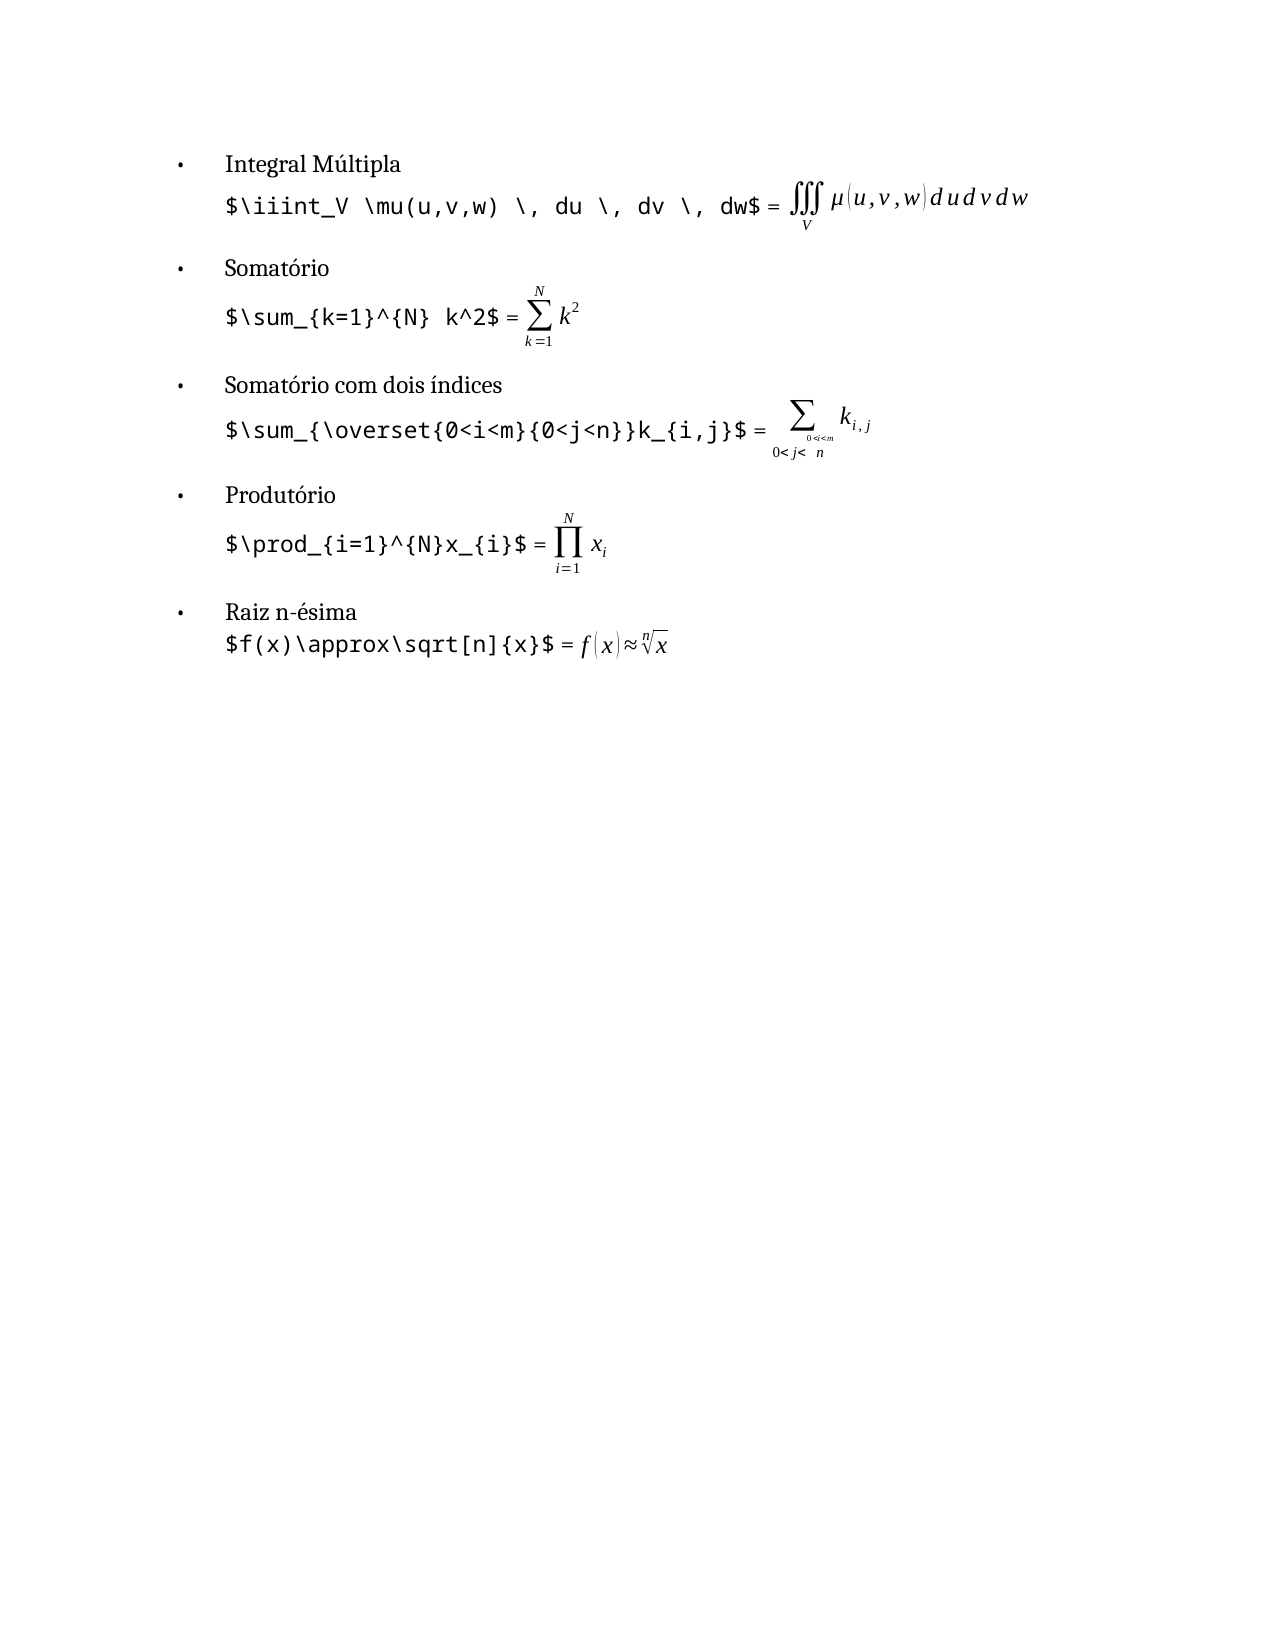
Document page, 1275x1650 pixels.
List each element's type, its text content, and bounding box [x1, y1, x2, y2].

list Somatório com dois índices $\sum_{\overset{0<i<m}{0<j<n}}k_{i,j}$ = [175, 371, 1125, 460]
list Produtório $\prod_{i=1}^{N}x_{i}$ = [175, 481, 1125, 577]
list Integral Múltipla $\iiint_V \mu(u,v,w) \, du \, dv \, dw$ = [175, 150, 1125, 233]
list Somatório $\sum_{k=1}^{N} k^2$ = [175, 254, 1125, 350]
list Raiz n-ésima $f(x)\approx\sqrt[n]{x}$ = [175, 598, 1125, 660]
